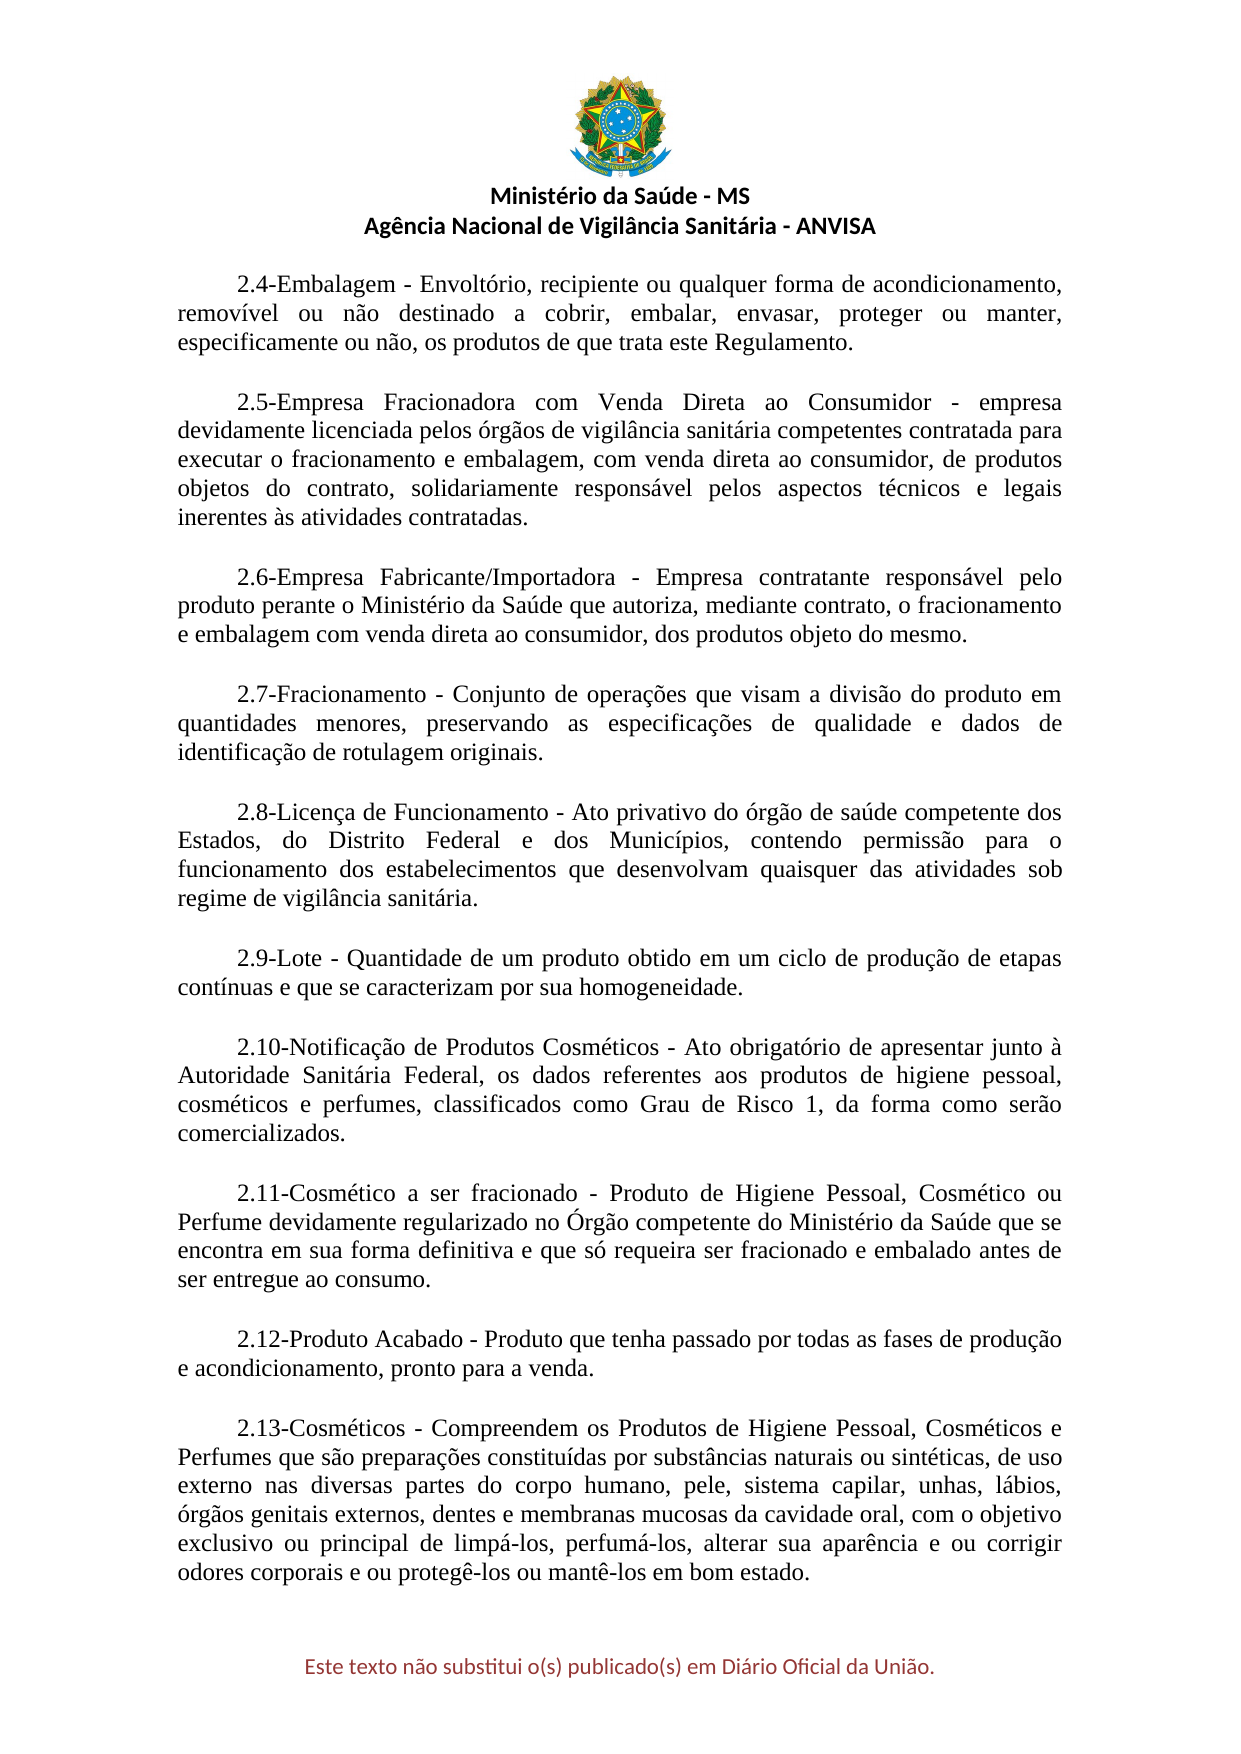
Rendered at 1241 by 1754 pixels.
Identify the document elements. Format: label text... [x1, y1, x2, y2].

text 2.7-Fracionamento - Conjunto de operações que visam a divisão do produto em quantidades menores, preservando as especificações de qualidade e dados de identificação de rotulagem originais. [177, 679, 1063, 765]
picture [566, 73, 674, 180]
text 2.10-Notificação de Produtos Cosméticos - Ato obrigatório de apresentar junto à Autoridade Sanitária Federal, os dados referentes aos produtos de higiene pessoal, cosméticos e perfumes, classificados como Grau de Risco 1, da forma como serão comercializados. [177, 1032, 1063, 1147]
text 2.11-Cosmético a ser fracionado - Produto de Higiene Pessoal, Cosmético ou Perfume devidamente regularizado no Órgão competente do Ministério da Saúde que se encontra em sua forma definitiva e que só requeira ser fracionado e embalado antes de ser entregue ao consumo. [177, 1178, 1063, 1293]
text 2.6-Empresa Fabricante/Importadora - Empresa contratante responsável pelo produto perante o Ministério da Saúde que autoriza, mediante contrato, o fracionamento e embalagem com venda direta ao consumidor, dos produtos objeto do mesmo. [177, 562, 1063, 648]
text 2.12-Produto Acabado - Produto que tenha passado por todas as fases de produção e acondicionamento, pronto para a venda. [177, 1324, 1063, 1382]
text 2.5-Empresa Fracionadora com Venda Direta ao Consumidor - empresa devidamente licenciada pelos órgãos de vigilância sanitária competentes contratada para executar o fracionamento e embalagem, com venda direta ao consumidor, de produtos objetos do contrato, solidariamente responsável pelos aspectos técnicos e legais inerentes às atividades contratadas. [177, 387, 1063, 530]
text 2.13-Cosméticos - Compreendem os Produtos de Higiene Pessoal, Cosméticos e Perfumes que são preparações constituídas por substâncias naturais ou sintéticas, de uso externo nas diversas partes do corpo humano, pele, sistema capilar, unhas, lábios, órgãos genitais externos, dentes e membranas mucosas da cavidade oral, com o objetivo exclusivo ou principal de limpá-los, perfumá-los, alterar sua aparência e ou corrigir odores corporais e ou protegê-los ou mantê-los em bom estado. [177, 1413, 1063, 1585]
text 2.4-Embalagem - Envoltório, recipiente ou qualquer forma de acondicionamento, removível ou não destinado a cobrir, embalar, envasar, proteger ou manter, especificamente ou não, os produtos de que trata este Regulamento. [177, 269, 1063, 355]
text 2.8-Licença de Funcionamento - Ato privativo do órgão de saúde competente dos Estados, do Distrito Federal e dos Municípios, contendo permissão para o funcionamento dos estabelecimentos que desenvolvam quaisquer das atividades sob regime de vigilância sanitária. [177, 797, 1063, 912]
text 2.9-Lote - Quantidade de um produto obtido em um ciclo de produção de etapas contínuas e que se caracterizam por sua homogeneidade. [177, 943, 1063, 1000]
